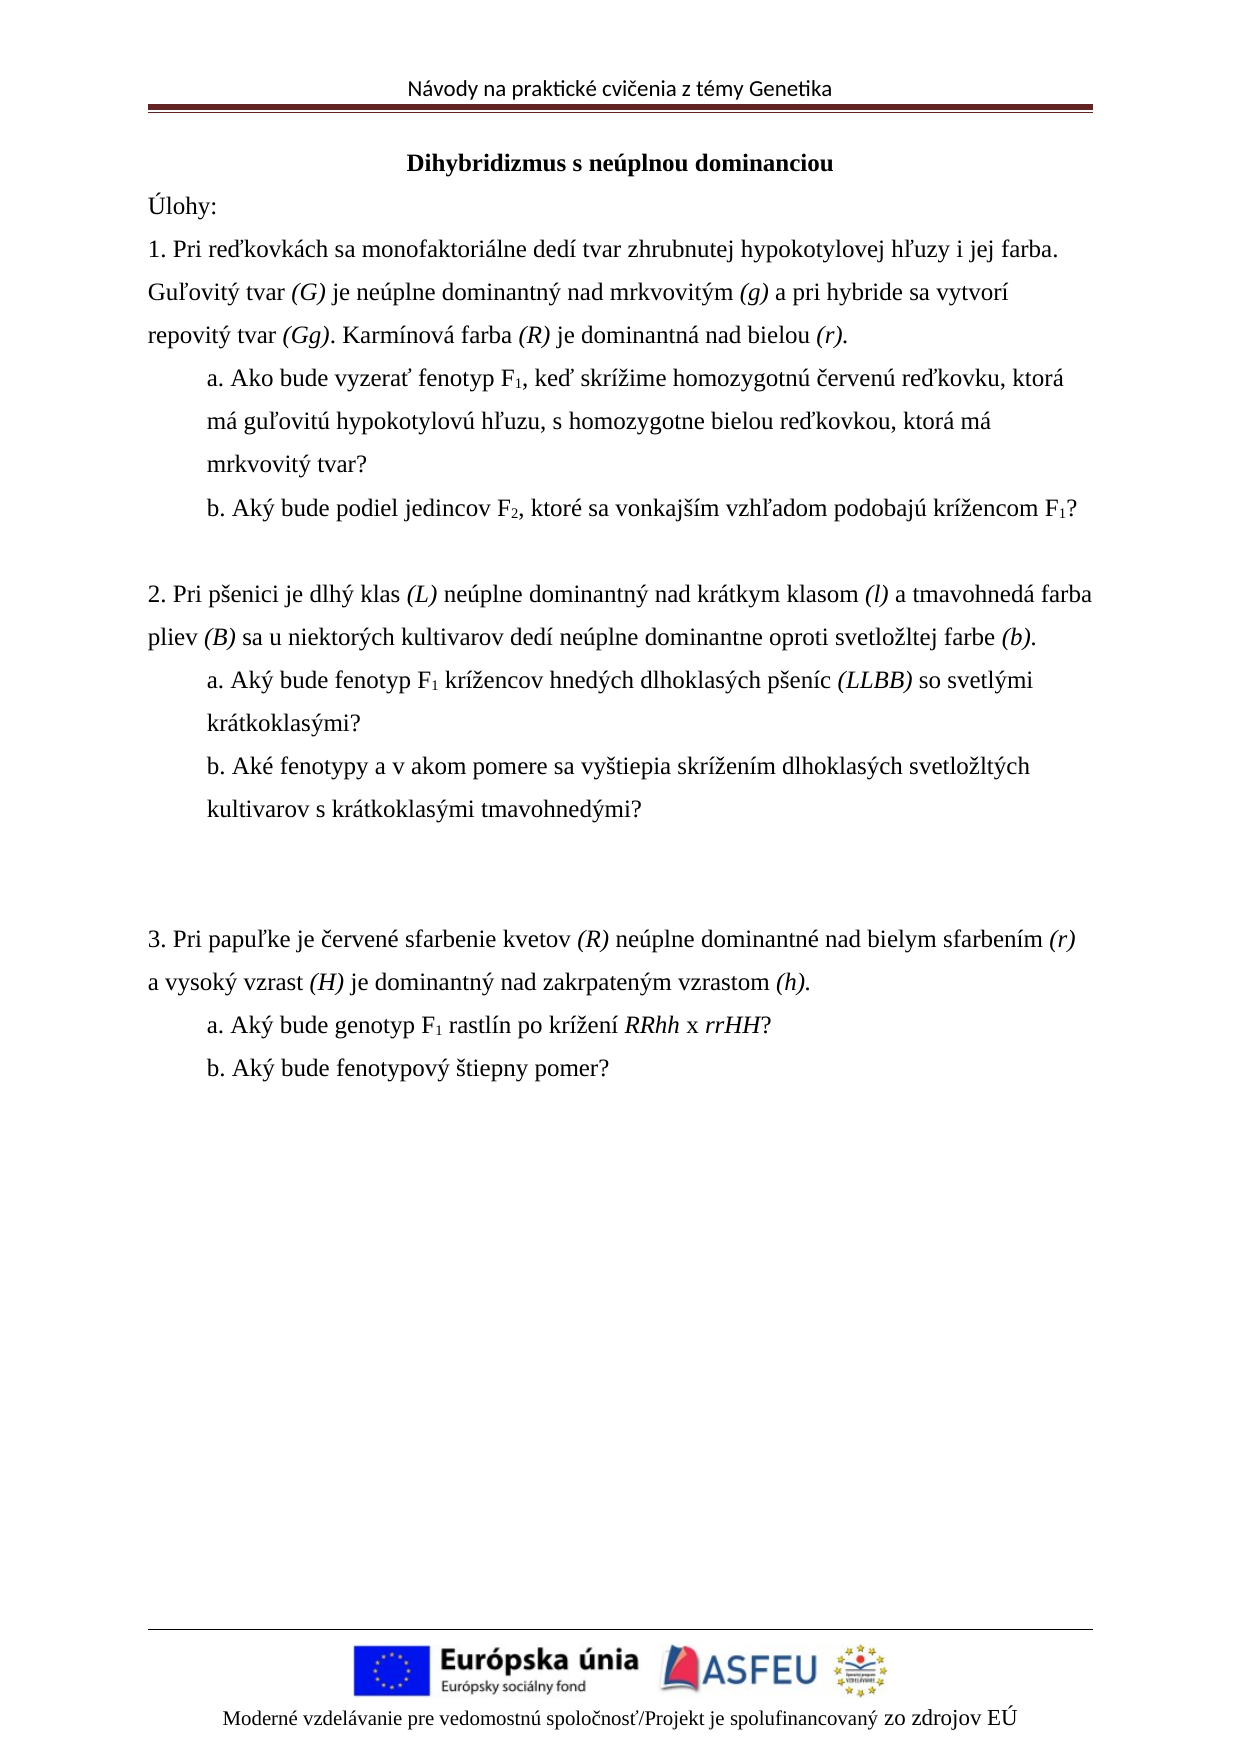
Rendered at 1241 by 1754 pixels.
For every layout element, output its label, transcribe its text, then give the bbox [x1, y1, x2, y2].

text mrkvovitý tvar? [148, 449, 1093, 478]
text krátkoklasými? [148, 708, 1093, 737]
text 3. Pri papuľke je červené sfarbenie kvetov (R) neúplne dominantné nad bielym sfarbením (r) a vysoký vzrast (H) je dominantný nad zakrpateným vzrastom (h). [148, 924, 1093, 996]
text a. Aký bude genotyp F1 rastlín po krížení RRhh x rrHH? [148, 1010, 1093, 1039]
text 1. Pri reďkovkách sa monofaktoriálne dedí tvar zhrubnutej hypokotylovej hľuzy i jej farba. Guľovitý tvar (G) je neúplne dominantný nad mrkvovitým (g) a pri hybride sa vytvorí repovitý tvar (Gg). Karmínová farba (R) je dominantná nad bielou (r). [148, 234, 1093, 349]
text b. Aké fenotypy a v akom pomere sa vyštiepia skrížením dlhoklasých svetložltých kultivarov s krátkoklasými tmavohnedými? [207, 751, 1093, 823]
picture [352, 1644, 888, 1698]
text Úlohy: [148, 191, 1093, 219]
text má guľovitú hypokotylovú hľuzu, s homozygotne bielou reďkovkou, ktorá má [148, 406, 1093, 435]
list Dihybridizmus s neúplnou dominanciou [148, 148, 1093, 176]
text b. Aký bude fenotypový štiepny pomer? [148, 1053, 1093, 1082]
text 2. Pri pšenici je dlhý klas (L) neúplne dominantný nad krátkym klasom (l) a tmavohnedá farba pliev (B) sa u niektorých kultivarov dedí neúplne dominantne oproti svetložltej farbe (b). [148, 579, 1093, 651]
text a. Aký bude fenotyp F1 krížencov hnedých dlhoklasých pšeníc (LLBB) so svetlými [148, 665, 1093, 694]
text b. Aký bude podiel jedincov F2, ktoré sa vonkajším vzhľadom podobajú krížencom F1? [148, 493, 1093, 521]
text a. Ako bude vyzerať fenotyp F1, keď skrížime homozygotnú červenú reďkovku, ktorá [148, 363, 1093, 392]
